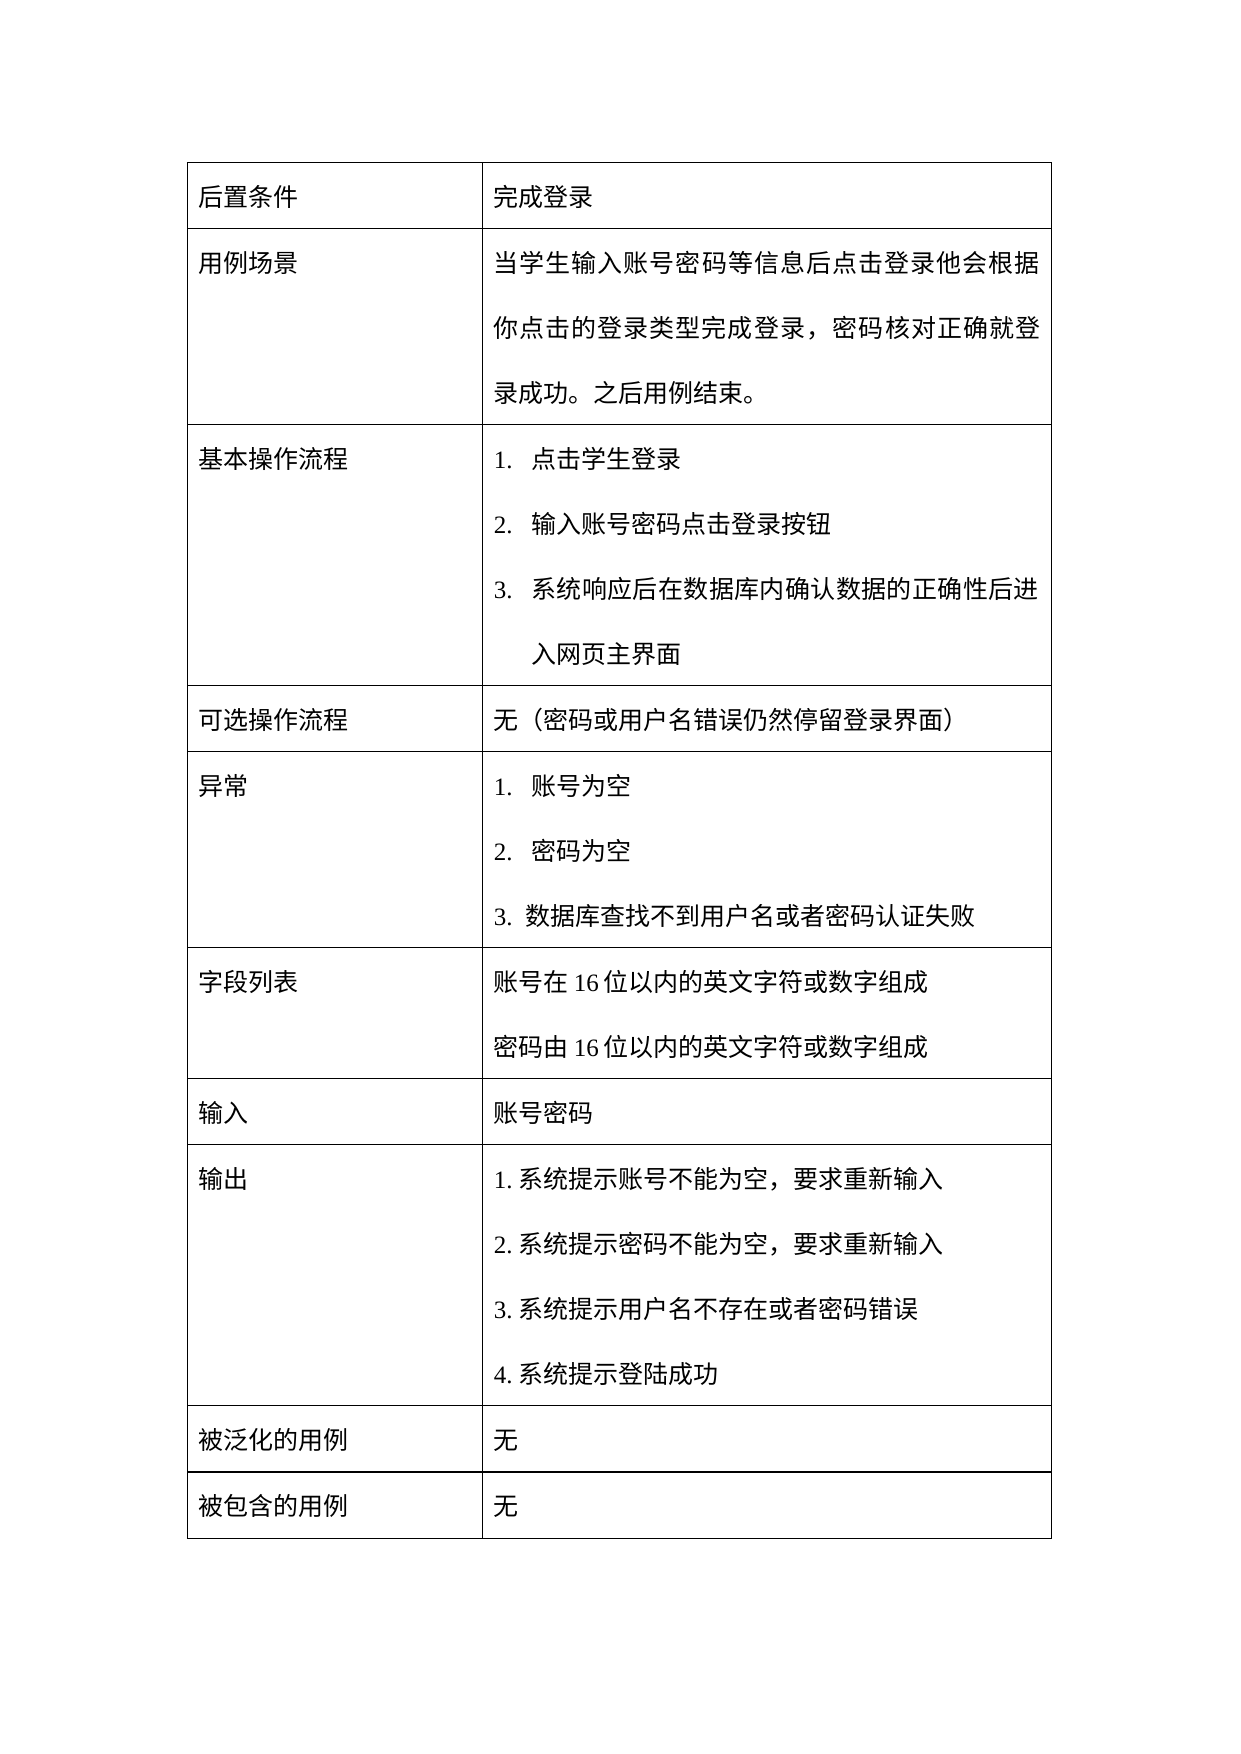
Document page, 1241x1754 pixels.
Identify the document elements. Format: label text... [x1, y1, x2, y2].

table_cell 被泛化的用例 [188, 1406, 482, 1471]
table_cell 账号为空 密码为空 3. 数据库查找不到用户名或者密码认证失败 [483, 752, 1051, 947]
table_cell 完成登录 [483, 163, 1051, 228]
table_cell 系统提示账号不能为空，要求重新输入 2. 系统提示密码不能为空，要求重新输入 3. 系统提示用户名不存在或者密码错误 4. 系统提示登陆成功 [483, 1145, 1051, 1405]
table_cell 字段列表 [188, 948, 482, 1078]
table_cell 无（密码或用户名错误仍然停留登录界面） [483, 686, 1051, 751]
table_cell 可选操作流程 [188, 686, 482, 751]
table_cell 基本操作流程 [188, 425, 482, 685]
table_cell 当学生输入账号密码等信息后点击登录他会根据你点击的登录类型完成登录，密码核对正确就登录成功。之后用例结束。 [483, 229, 1051, 424]
table_cell 被包含的用例 [188, 1473, 482, 1537]
table_cell 无 [483, 1406, 1051, 1471]
table_cell 账号在16位以内的英文字符或数字组成 密码由16位以内的英文字符或数字组成 [483, 948, 1051, 1078]
table_cell 无 [483, 1473, 1051, 1537]
table_cell 用例场景 [188, 229, 482, 424]
table_cell 后置条件 [188, 163, 482, 228]
table_cell 输出 [188, 1145, 482, 1405]
table_cell 异常 [188, 752, 482, 947]
table_cell 输入 [188, 1079, 482, 1144]
table_cell 账号密码 [483, 1079, 1051, 1144]
table_cell 点击学生登录 输入账号密码点击登录按钮 系统响应后在数据库内确认数据的正确性后进入网页主界面 [483, 425, 1051, 685]
